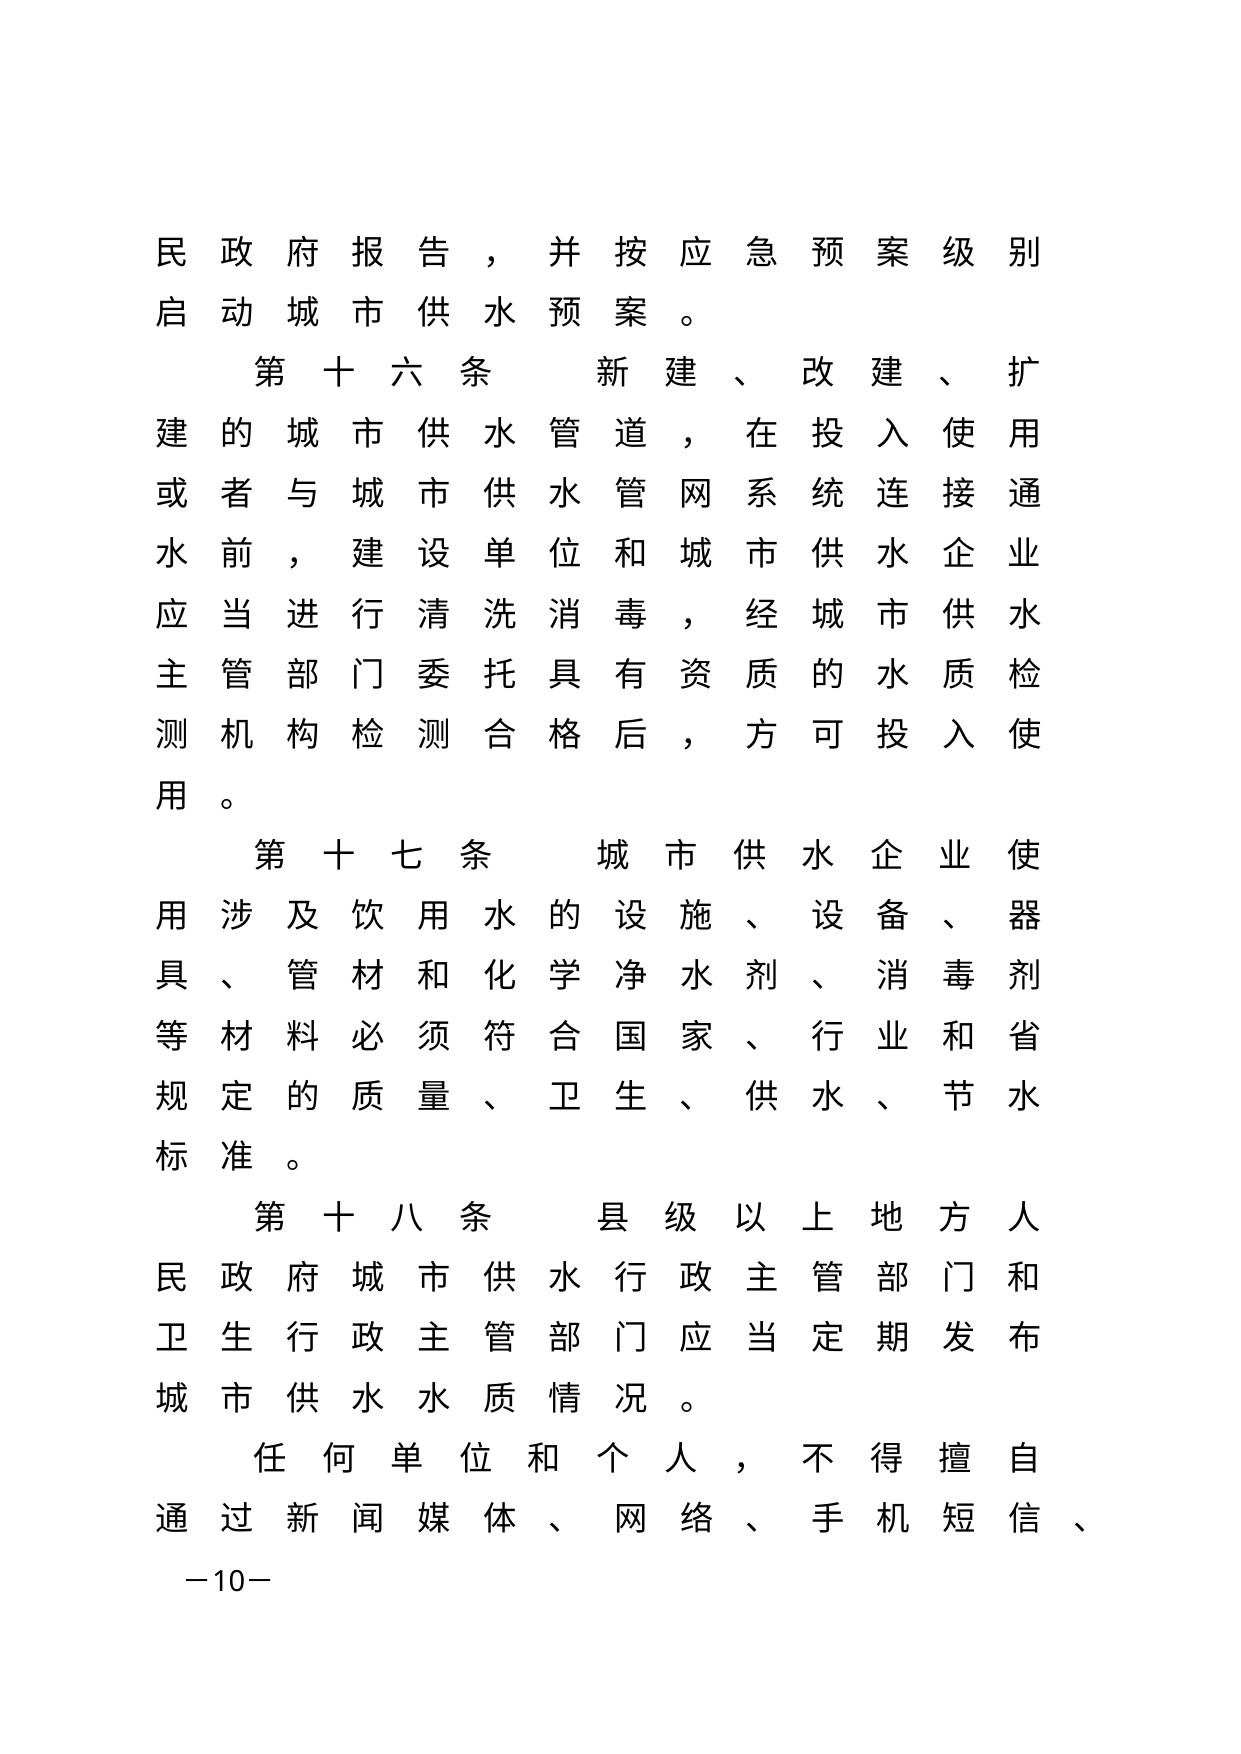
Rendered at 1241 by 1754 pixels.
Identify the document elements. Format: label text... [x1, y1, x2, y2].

text 环境保护部门在城市供水水源水质发生污染时，应当及时通知城市供水企业；水源水质发生重大污染的，应当立即向当地人民政府报告，并按应急预案级别启动城市供水预案。 [155, 219, 1073, 340]
text 第十七条 城市供水企业使用涉及饮用水的设施、设备、器具、管材和化学净水剂、消毒剂等材料必须符合国家、行业和省规定的质量、卫生、供水、节水标准。 [155, 823, 1073, 1184]
text 第十八条 县级以上地方人民政府城市供水行政主管部门和卫生行政主管部门应当定期发布城市供水水质情况。 [155, 1184, 1073, 1426]
text 第十六条 新建、改建、扩建的城市供水管道，在投入使用或者与城市供水管网系统连接通水前，建设单位和城市供水企业应当进行清洗消毒，经城市供水主管部门委托具有资质的水质检测机构检测合格后，方可投入使用。 [155, 340, 1073, 823]
text 任何单位和个人，不得擅自通过新闻媒体、网络、手机短信、公开信等方式发布城市供水水质情况。 [155, 1426, 1073, 1546]
